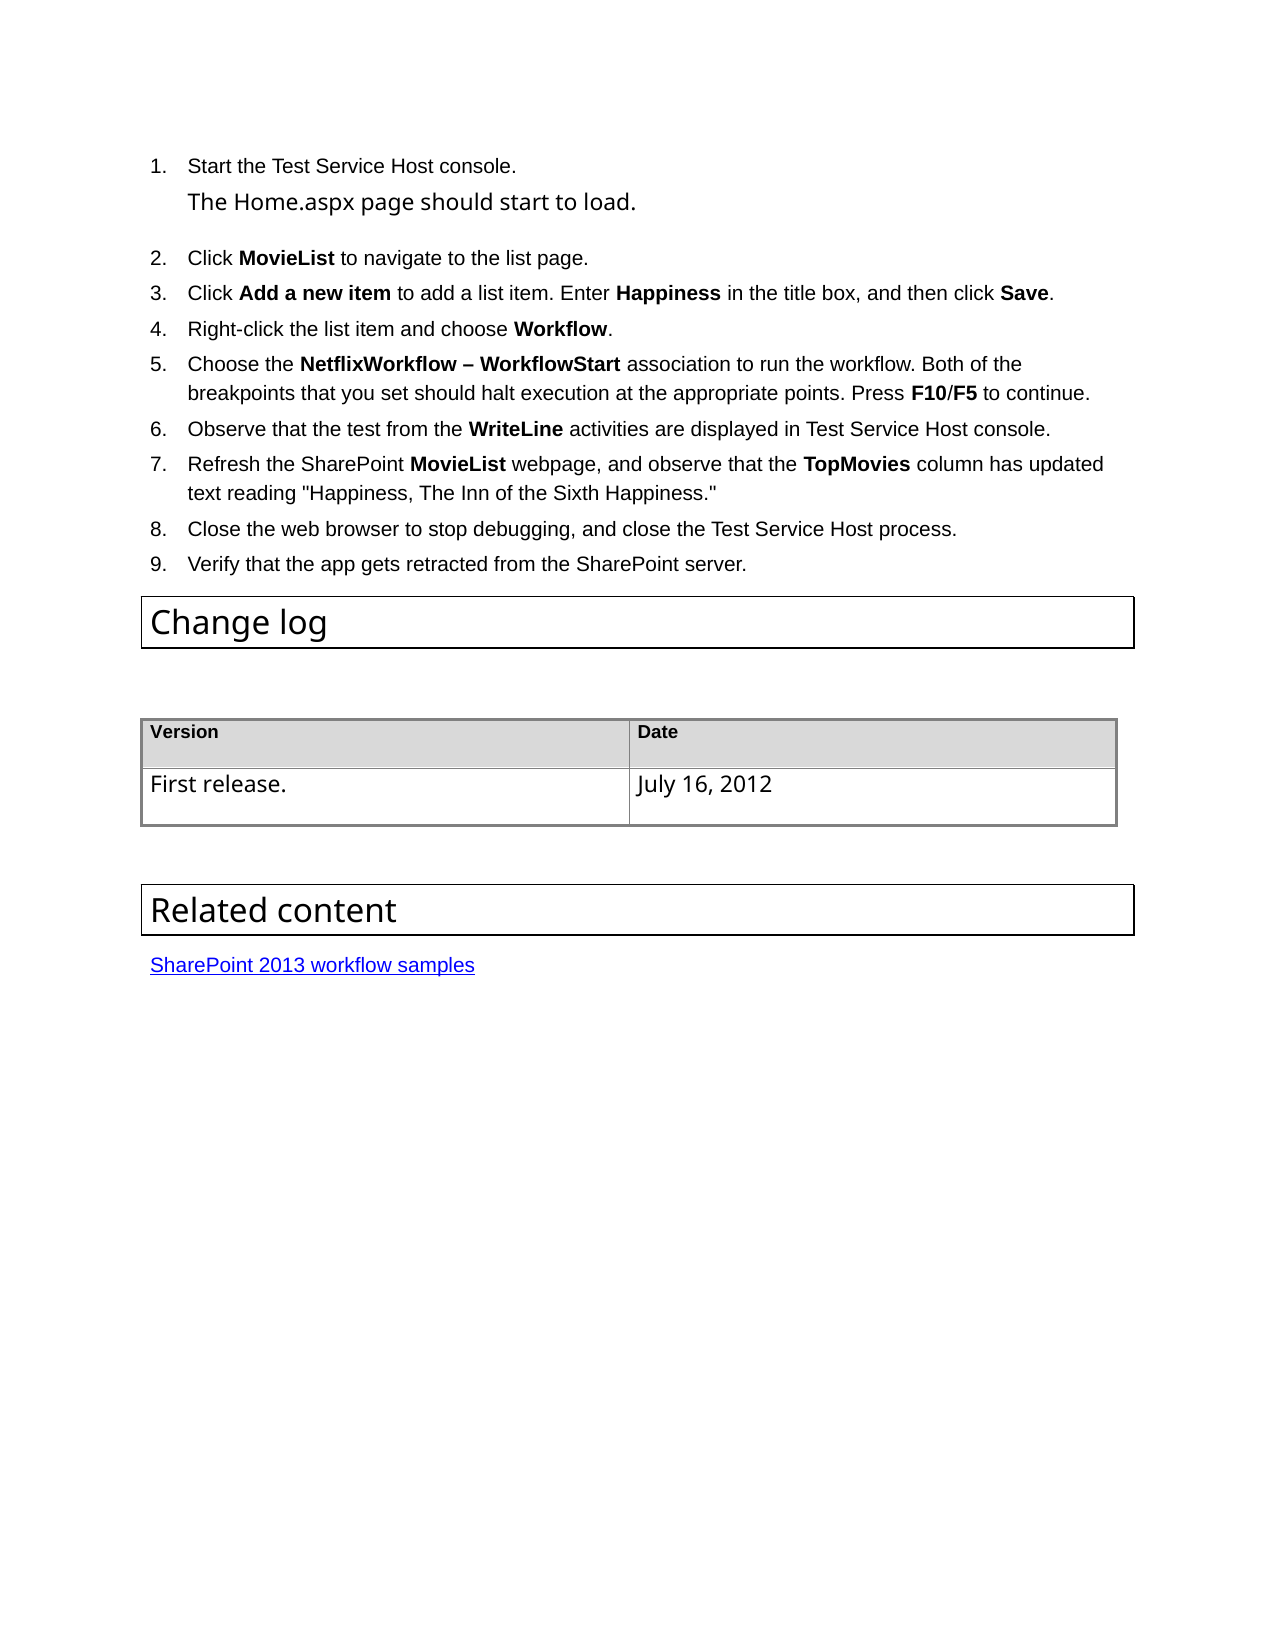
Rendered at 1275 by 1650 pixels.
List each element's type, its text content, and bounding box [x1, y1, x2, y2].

list Start the Test Service Host console. [150, 150, 1125, 179]
list Click MovieList to navigate to the list page. [150, 242, 1125, 271]
subtitle Change log [142, 597, 1133, 647]
table_cell July 16, 2012 [630, 769, 1115, 824]
table_cell First release. [143, 769, 629, 824]
list Refresh the SharePoint MovieList webpage, and observe that the TopMovies column has updated text reading "Happiness, The Inn of the Sixth Happiness." [150, 448, 1125, 506]
table_header Version [143, 721, 629, 767]
list Choose the NetflixWorkflow – WorkflowStart association to run the workflow. Both of the breakpoints that you set should halt execution at the appropriate points. Press F10/F5 to continue. [150, 348, 1125, 406]
list Right-click the list item and choose Workflow. [150, 313, 1125, 342]
table_header Date [630, 721, 1115, 767]
list Verify that the app gets retracted from the SharePoint server. [150, 548, 1125, 577]
list Observe that the test from the WriteLine activities are displayed in Test Service Host console. [150, 413, 1125, 442]
list SharePoint 2013 workflow samples [150, 949, 1125, 979]
text The Home.aspx page should start to load. [187, 185, 1125, 217]
list Close the web browser to stop debugging, and close the Test Service Host process. [150, 513, 1125, 542]
subtitle Related content [142, 885, 1133, 934]
list Click Add a new item to add a list item. Enter Happiness in the title box, and then click Save. [150, 277, 1125, 306]
